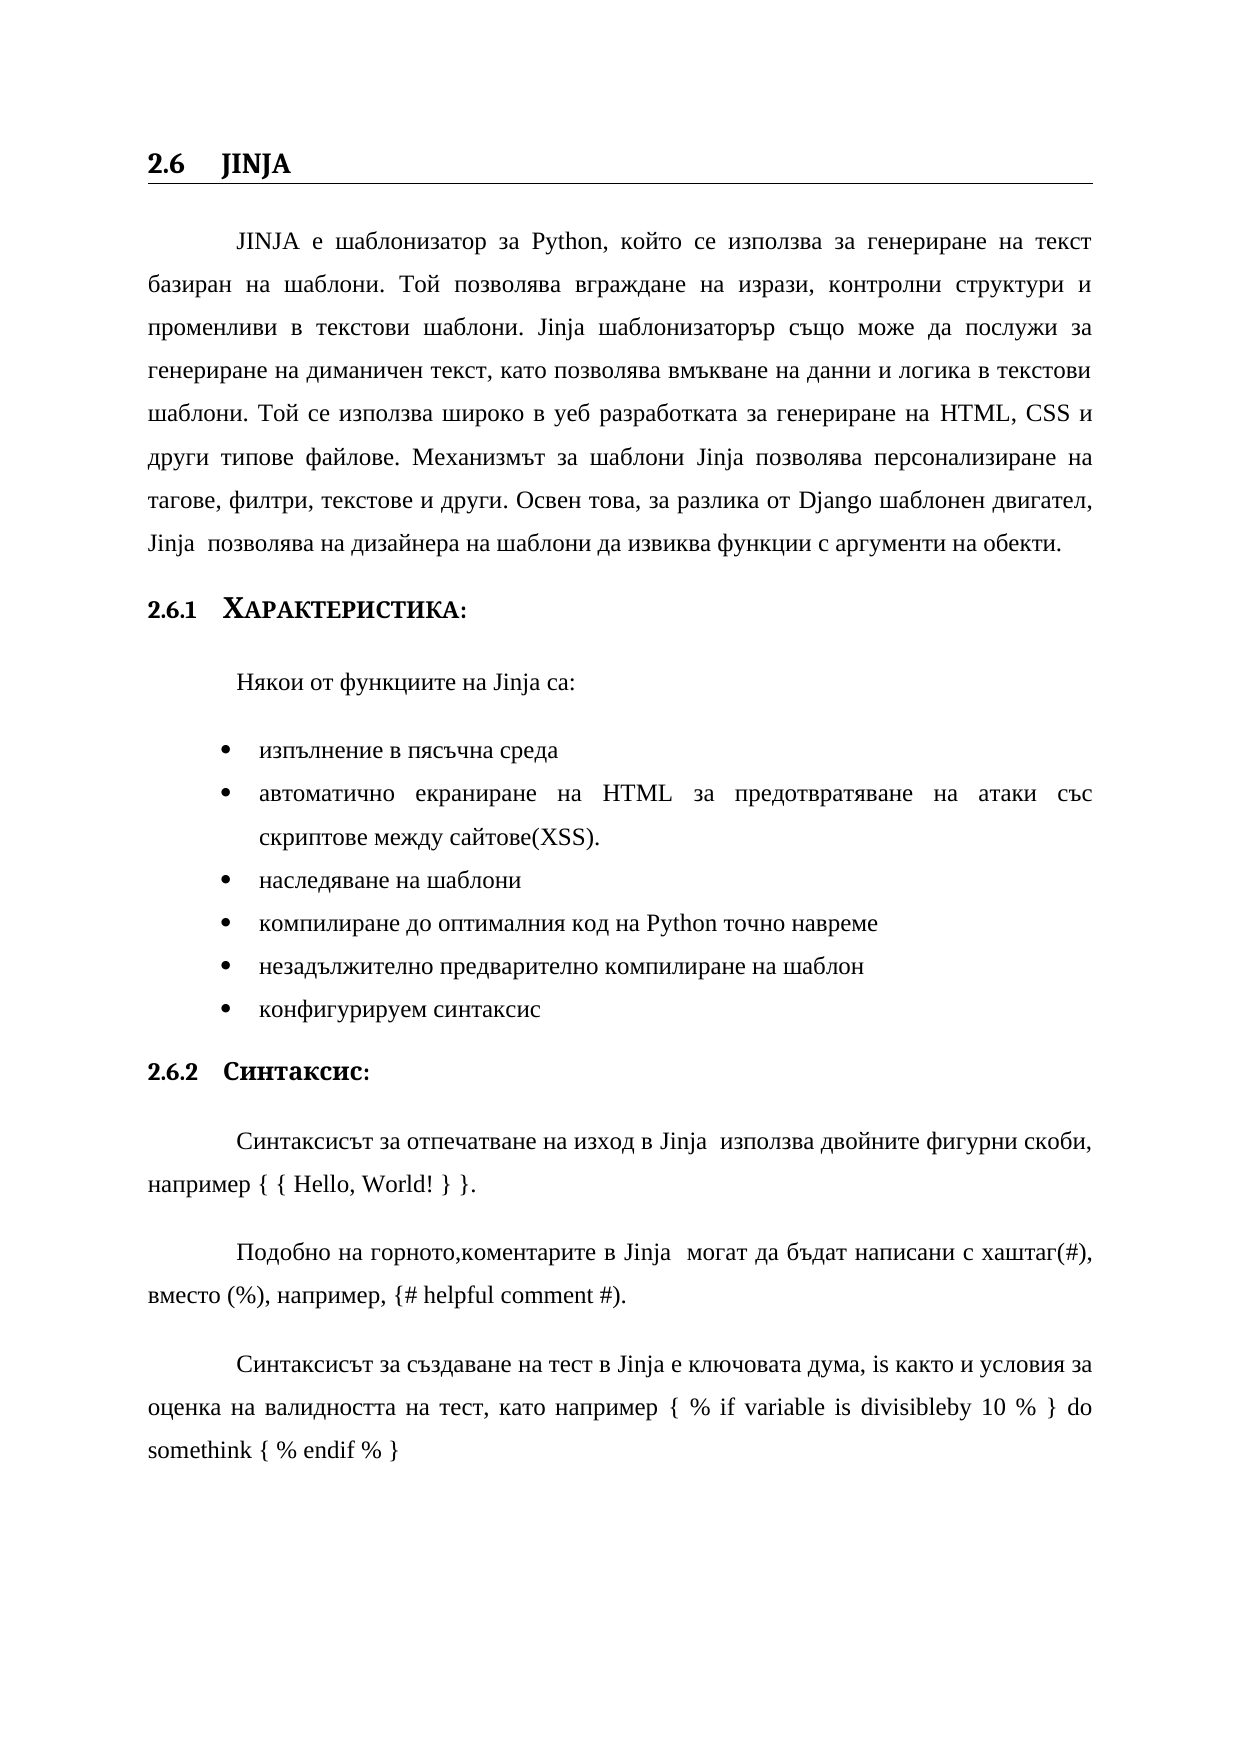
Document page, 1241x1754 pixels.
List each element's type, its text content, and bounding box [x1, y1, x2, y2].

text Синтаксисът за създаване на тест в Jinja е ключовата дума, is както и условия за оценка на валидността на тест, като например { % if variable is divisibleby 10 % } do somethink { % endif % } [148, 1349, 1093, 1464]
list компилиране до оптималния код на Python точно навреме [221, 908, 1093, 937]
text Някои от функциите на Jinja са: [148, 667, 1093, 696]
list конфигурируем синтаксис [221, 994, 1093, 1023]
text Синтаксисът за отпечатване на изход в Jinja използва двойните фигурни скоби, например { { Hello, World! } }. [148, 1126, 1093, 1198]
list незадължително предварително компилиране на шаблон [221, 951, 1093, 980]
subtitle JINJA [148, 148, 1093, 183]
text Подобно на горното,коментарите в Jinja могат да бъдат написани с хаштаг(#), вместо (%), например, {# helpful comment #). [148, 1237, 1093, 1309]
list наследяване на шаблони [221, 865, 1093, 893]
list автоматично екраниране на HTML за предотвратяване на атаки със скриптове между сайтове(XSS). [221, 778, 1093, 850]
subtitle Синтаксис: [148, 1058, 1093, 1087]
subtitle Характеристика: [148, 592, 1093, 625]
list изпълнение в пясъчна среда [221, 735, 1093, 764]
text JINJA е шаблонизатор за Python, който се използва за генериране на текст базиран на шаблони. Той позволява вграждане на изрази, контролни структури и променливи в текстови шаблони. Jinja шаблонизаторър също може да послужи за генериране на диманичен текст, като позволява вмъкване на данни и логика в текстови шаблони. Той се използва широко в уеб разработката за генериране на HTML, CSS и други типове файлове. Механизмът за шаблони Jinja позволява персонализиране на тагове, филтри, текстове и други. Освен това, за разлика от Django шаблонен двигател, Jinja позволява на дизайнера на шаблони да извиква функции с аргументи на обекти. [148, 226, 1093, 557]
